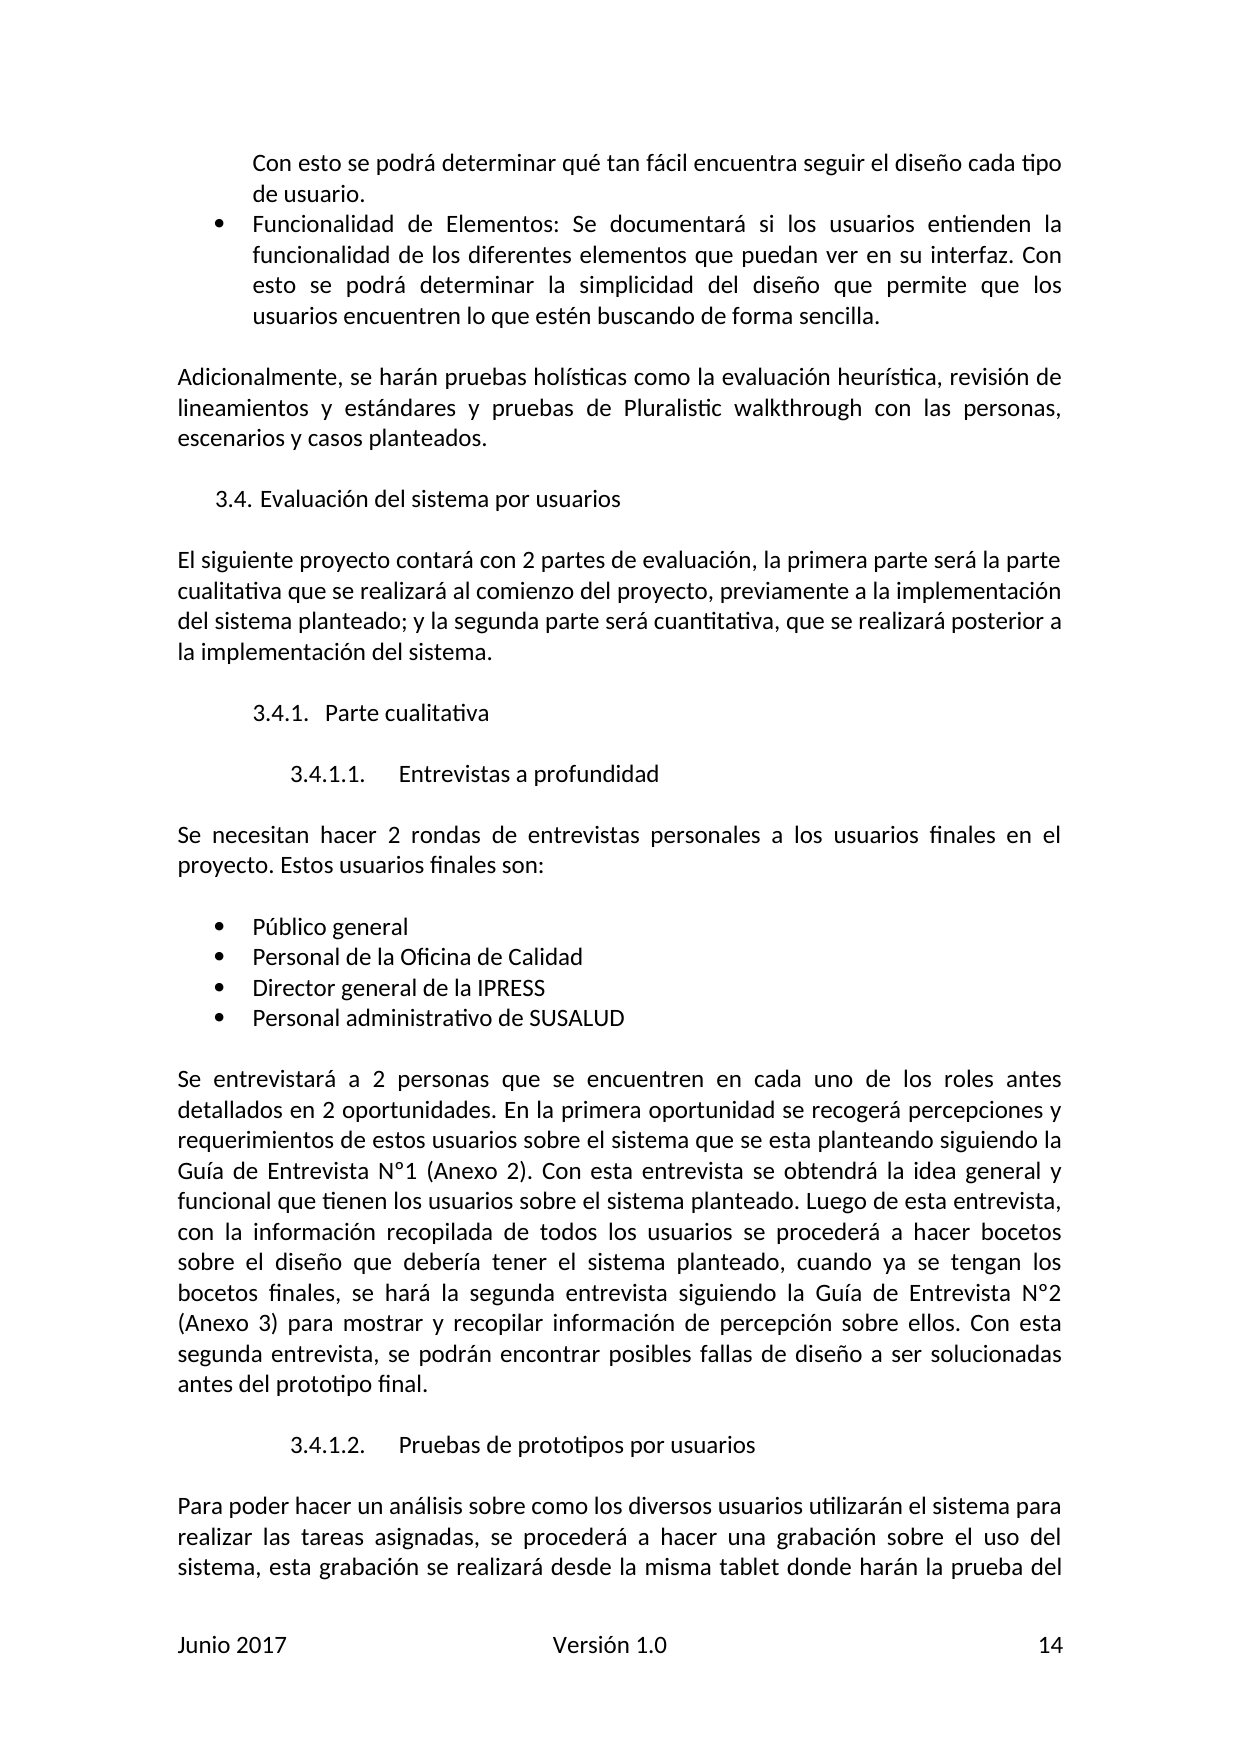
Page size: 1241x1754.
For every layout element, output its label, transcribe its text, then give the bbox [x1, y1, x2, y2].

list Funcionalidad de Elementos: Se documentará si los usuarios entienden la funcionalidad de los diferentes elementos que puedan ver en su interfaz. Con esto se podrá determinar la simplicidad del diseño que permite que los usuarios encuentren lo que estén buscando de forma sencilla. [215, 209, 1063, 331]
list Pruebas de prototipos por usuarios [290, 1429, 1063, 1460]
list Director general de la IPRESS [215, 972, 1063, 1002]
text El siguiente proyecto contará con 2 partes de evaluación, la primera parte será la parte cualitativa que se realizará al comienzo del proyecto, previamente a la implementación del sistema planteado; y la segunda parte será cuantitativa, que se realizará posterior a la implementación del sistema. [177, 544, 1063, 666]
text Se necesitan hacer 2 rondas de entrevistas personales a los usuarios finales en el proyecto. Estos usuarios finales son: [177, 819, 1063, 880]
text Adicionalmente, se harán pruebas holísticas como la evaluación heurística, revisión de lineamientos y estándares y pruebas de Pluralistic walkthrough con las personas, escenarios y casos planteados. [177, 361, 1063, 453]
text Se entrevistará a 2 personas que se encuentren en cada uno de los roles antes detallados en 2 oportunidades. En la primera oportunidad se recogerá percepciones y requerimientos de estos usuarios sobre el sistema que se esta planteando siguiendo la Guía de Entrevista Nº1 (Anexo 2). Con esta entrevista se obtendrá la idea general y funcional que tienen los usuarios sobre el sistema planteado. Luego de esta entrevista, con la información recopilada de todos los usuarios se procederá a hacer bocetos sobre el diseño que debería tener el sistema planteado, cuando ya se tengan los bocetos finales, se hará la segunda entrevista siguiendo la Guía de Entrevista Nº2 (Anexo 3) para mostrar y recopilar información de percepción sobre ellos. Con esta segunda entrevista, se podrán encontrar posibles fallas de diseño a ser solucionadas antes del prototipo final. [177, 1063, 1063, 1399]
list Personal administrativo de SUSALUD [215, 1002, 1063, 1033]
list Personal de la Oficina de Calidad [215, 941, 1063, 972]
list Evaluación del sistema por usuarios [215, 483, 1063, 514]
list Entrevistas a profundidad [290, 758, 1063, 788]
list Parte cualitativa [252, 697, 1063, 727]
list Público general [215, 911, 1063, 941]
